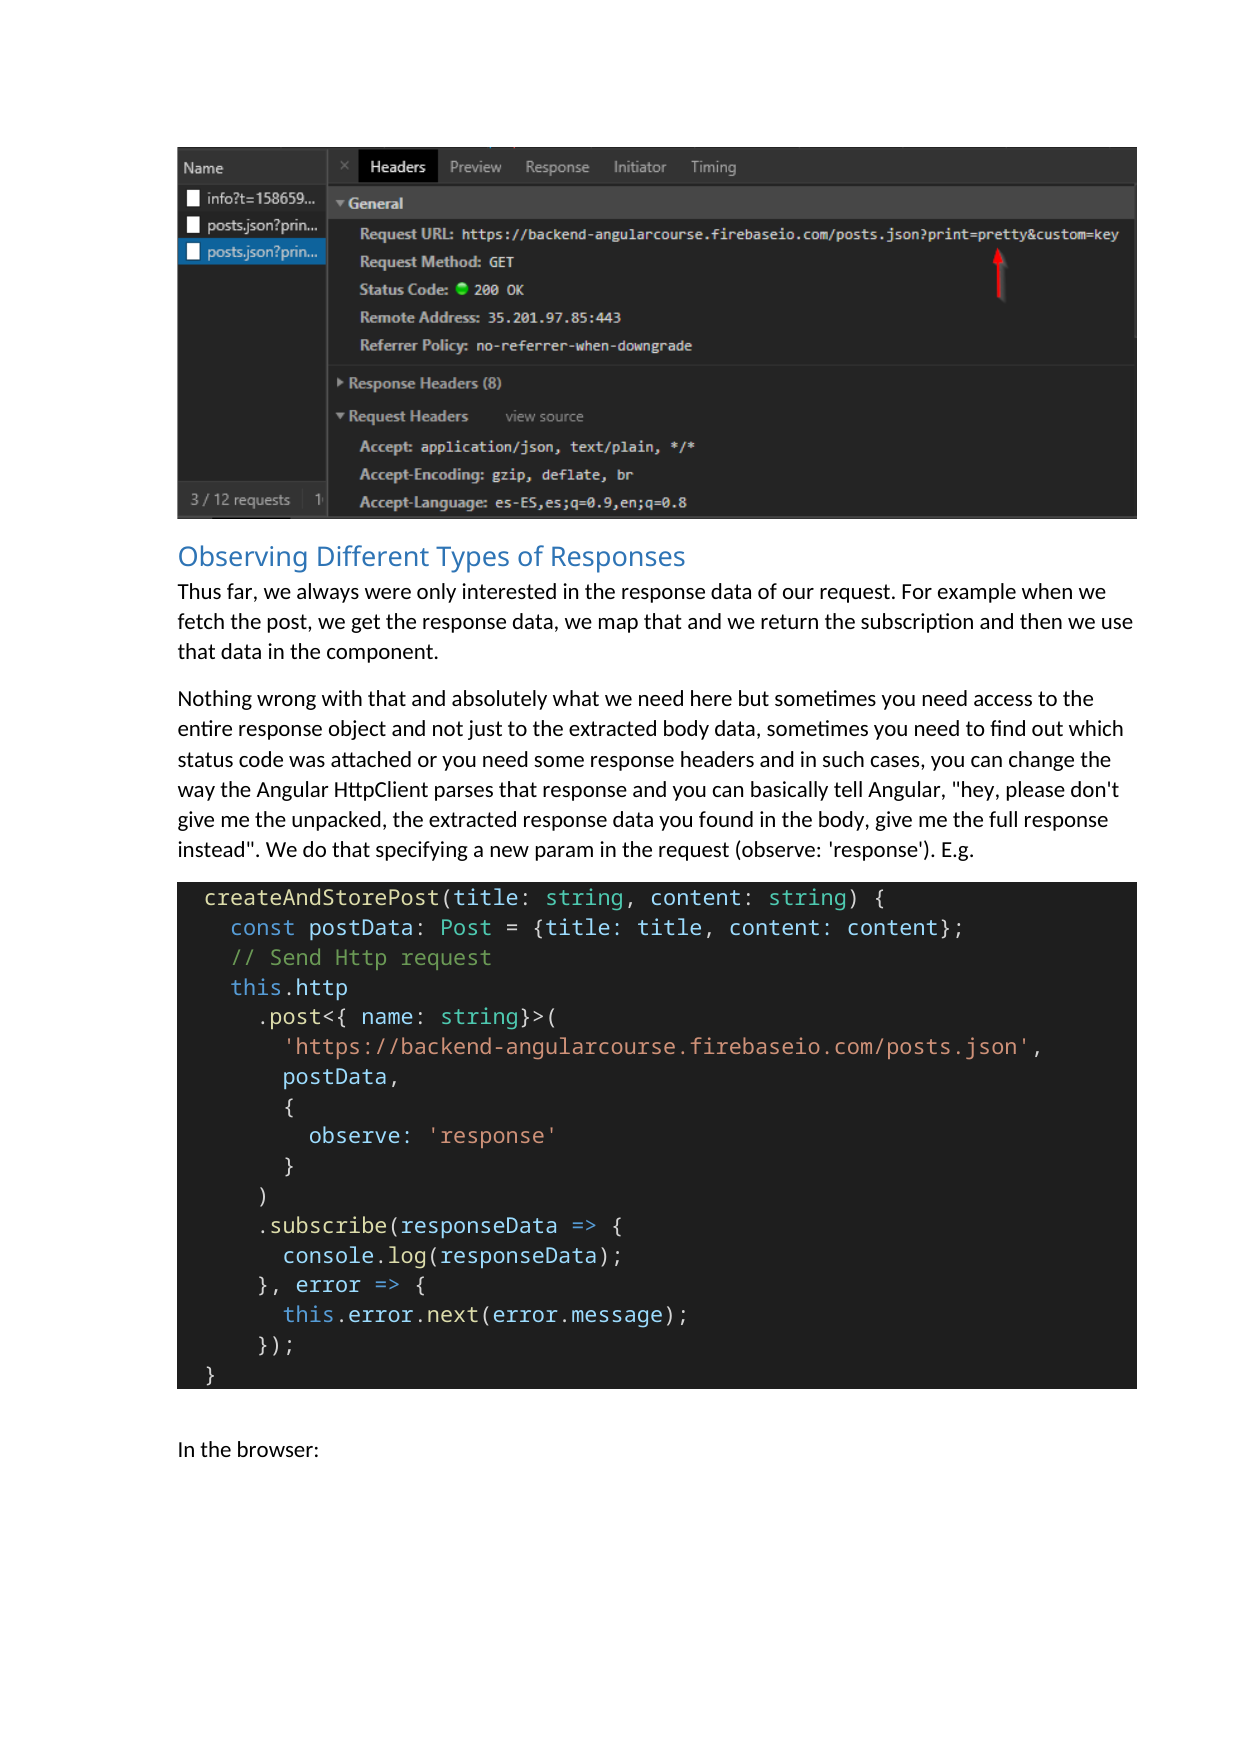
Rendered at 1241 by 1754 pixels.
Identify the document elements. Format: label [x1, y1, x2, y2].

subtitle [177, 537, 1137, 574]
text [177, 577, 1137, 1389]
picture [177, 147, 1137, 519]
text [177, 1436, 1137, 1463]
